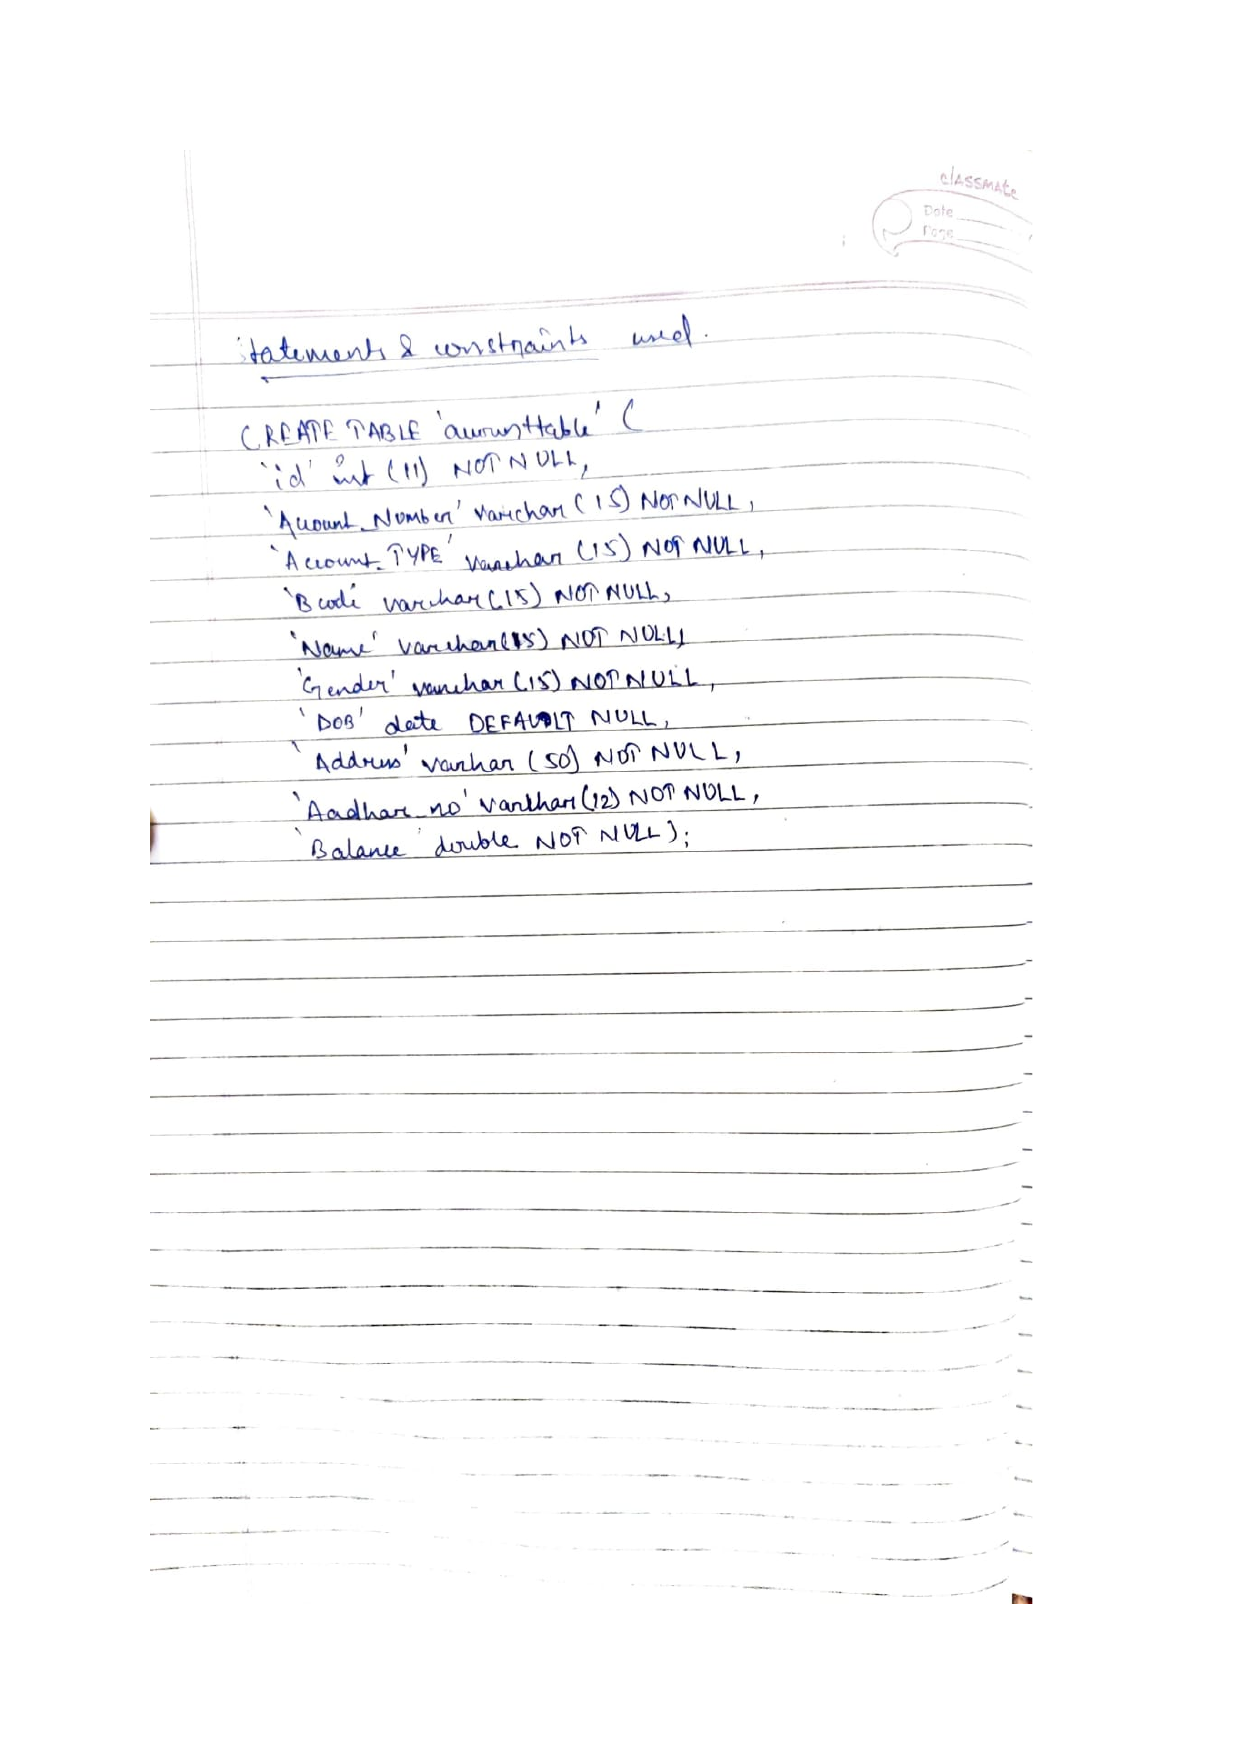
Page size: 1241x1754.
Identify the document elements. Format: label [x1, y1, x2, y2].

picture [150, 150, 1033, 1604]
